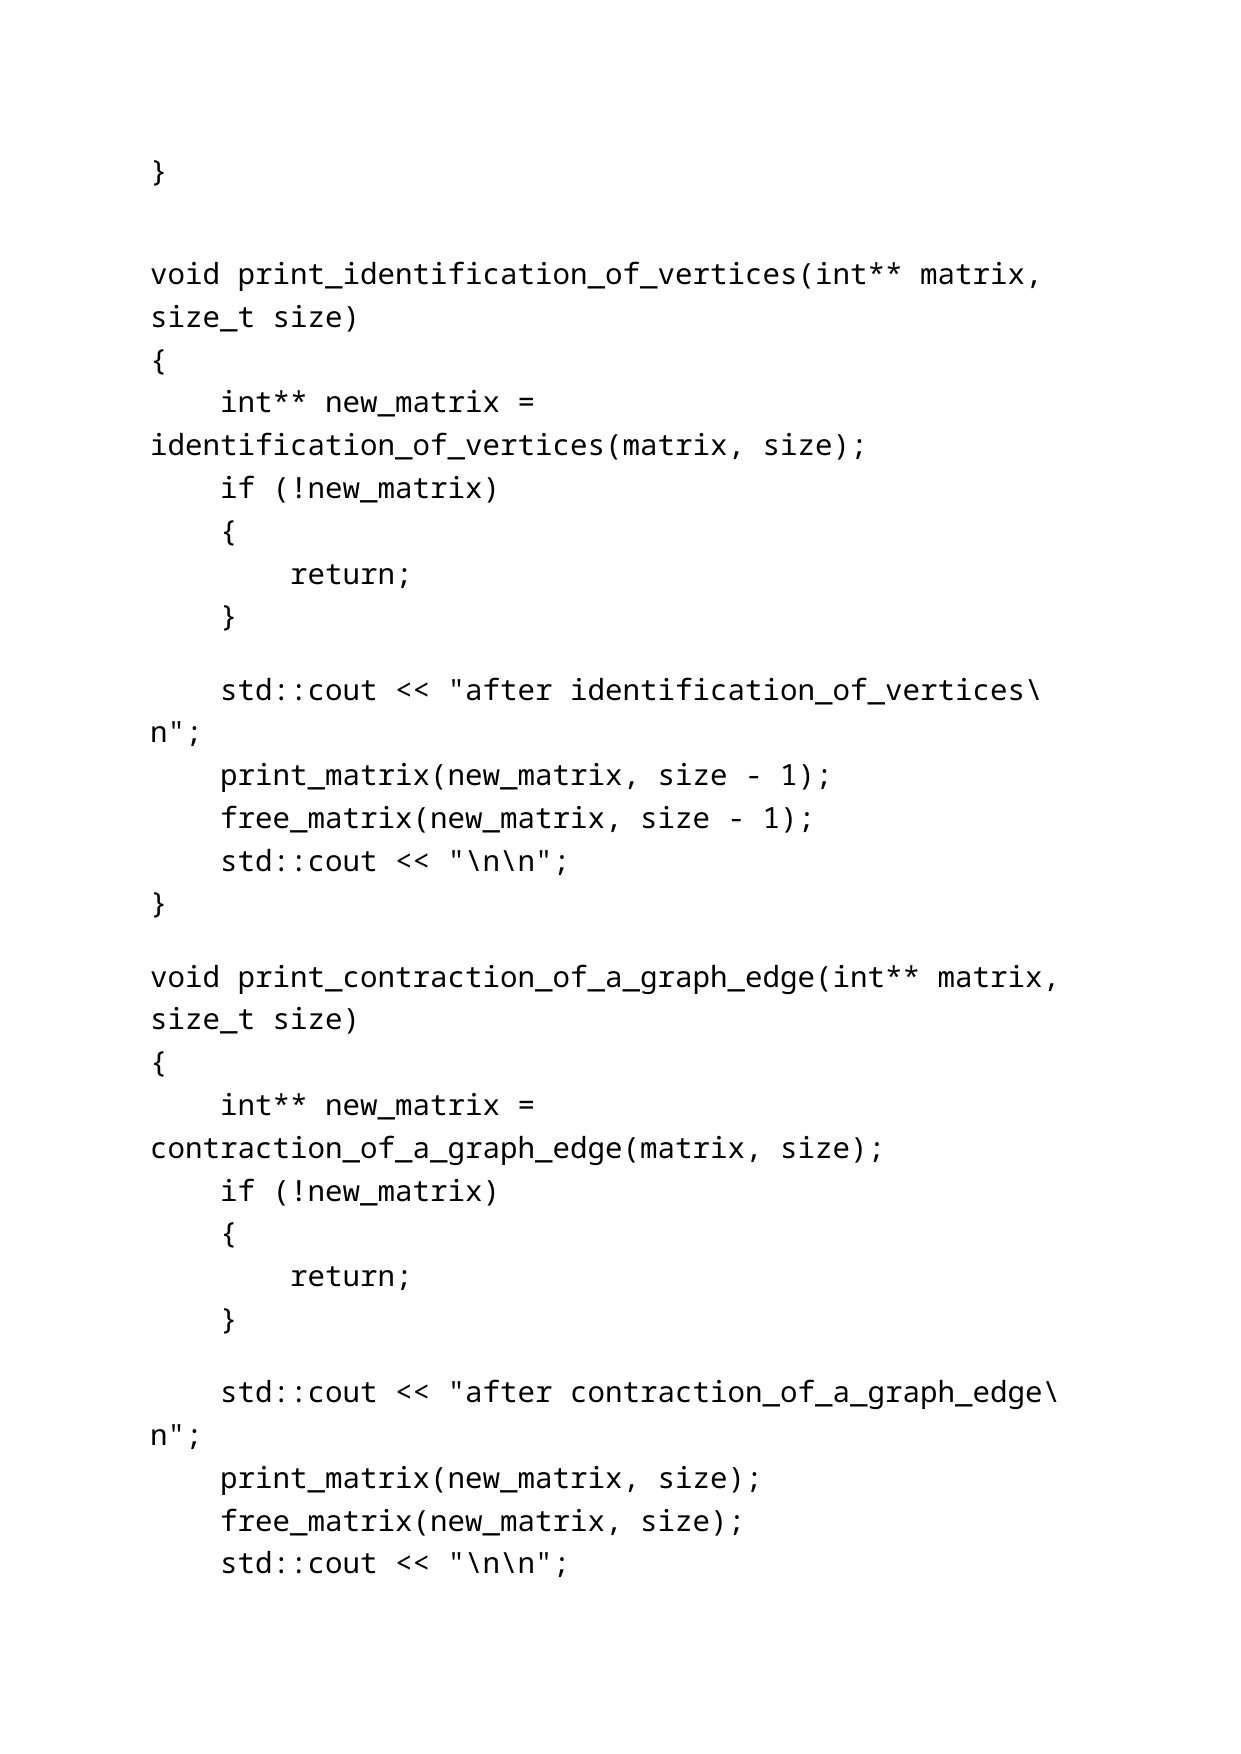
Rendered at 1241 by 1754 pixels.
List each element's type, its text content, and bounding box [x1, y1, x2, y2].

text return; [150, 1256, 1090, 1295]
text free_matrix(new_matrix, size); [150, 1500, 1090, 1539]
text if (!new_matrix) [150, 1170, 1090, 1209]
text std::cout << "\n\n"; [150, 840, 1090, 880]
text } [150, 596, 1090, 635]
text { [150, 1041, 1090, 1081]
text void print_identification_of_vertices(int** matrix, size_t size) [150, 253, 1090, 336]
text } [150, 150, 1090, 190]
text { [150, 510, 1090, 550]
text std::cout << "after contraction_of_a_graph_edge\n"; [150, 1371, 1090, 1454]
text } [150, 883, 1090, 922]
text print_matrix(new_matrix, size - 1); [150, 754, 1090, 794]
text int** new_matrix = contraction_of_a_graph_edge(matrix, size); [150, 1084, 1090, 1167]
text print_matrix(new_matrix, size); [150, 1457, 1090, 1497]
text } [150, 1298, 1090, 1338]
text int** new_matrix = identification_of_vertices(matrix, size); [150, 382, 1090, 464]
text { [150, 339, 1090, 378]
text return; [150, 553, 1090, 593]
text { [150, 1213, 1090, 1252]
text if (!new_matrix) [150, 467, 1090, 507]
text std::cout << "after identification_of_vertices\n"; [150, 669, 1090, 751]
text void print_contraction_of_a_graph_edge(int** matrix, size_t size) [150, 956, 1090, 1038]
text std::cout << "\n\n"; [150, 1543, 1090, 1582]
text free_matrix(new_matrix, size - 1); [150, 797, 1090, 837]
